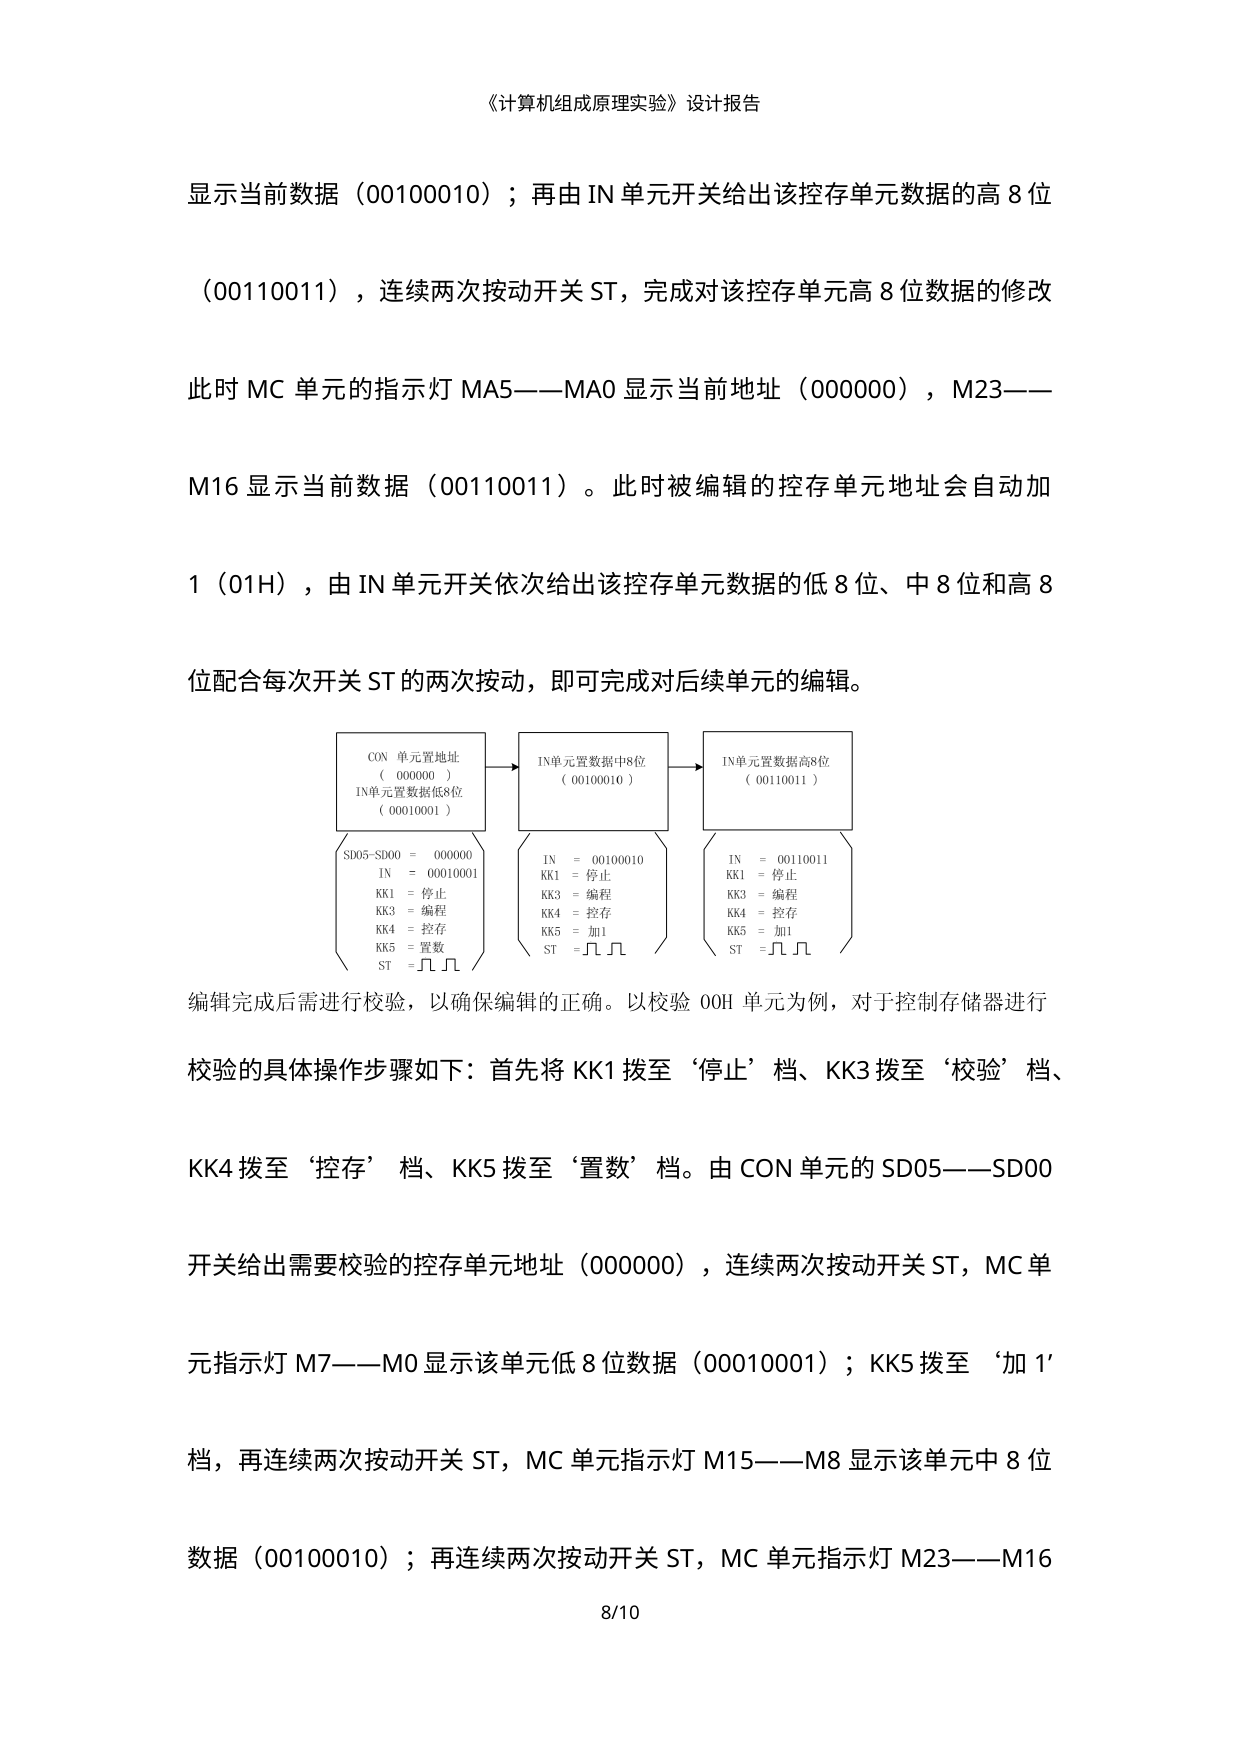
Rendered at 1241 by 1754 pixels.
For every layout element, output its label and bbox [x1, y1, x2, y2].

text [187, 160, 1053, 712]
text [187, 1036, 1053, 1589]
picture [187, 730, 1047, 1012]
